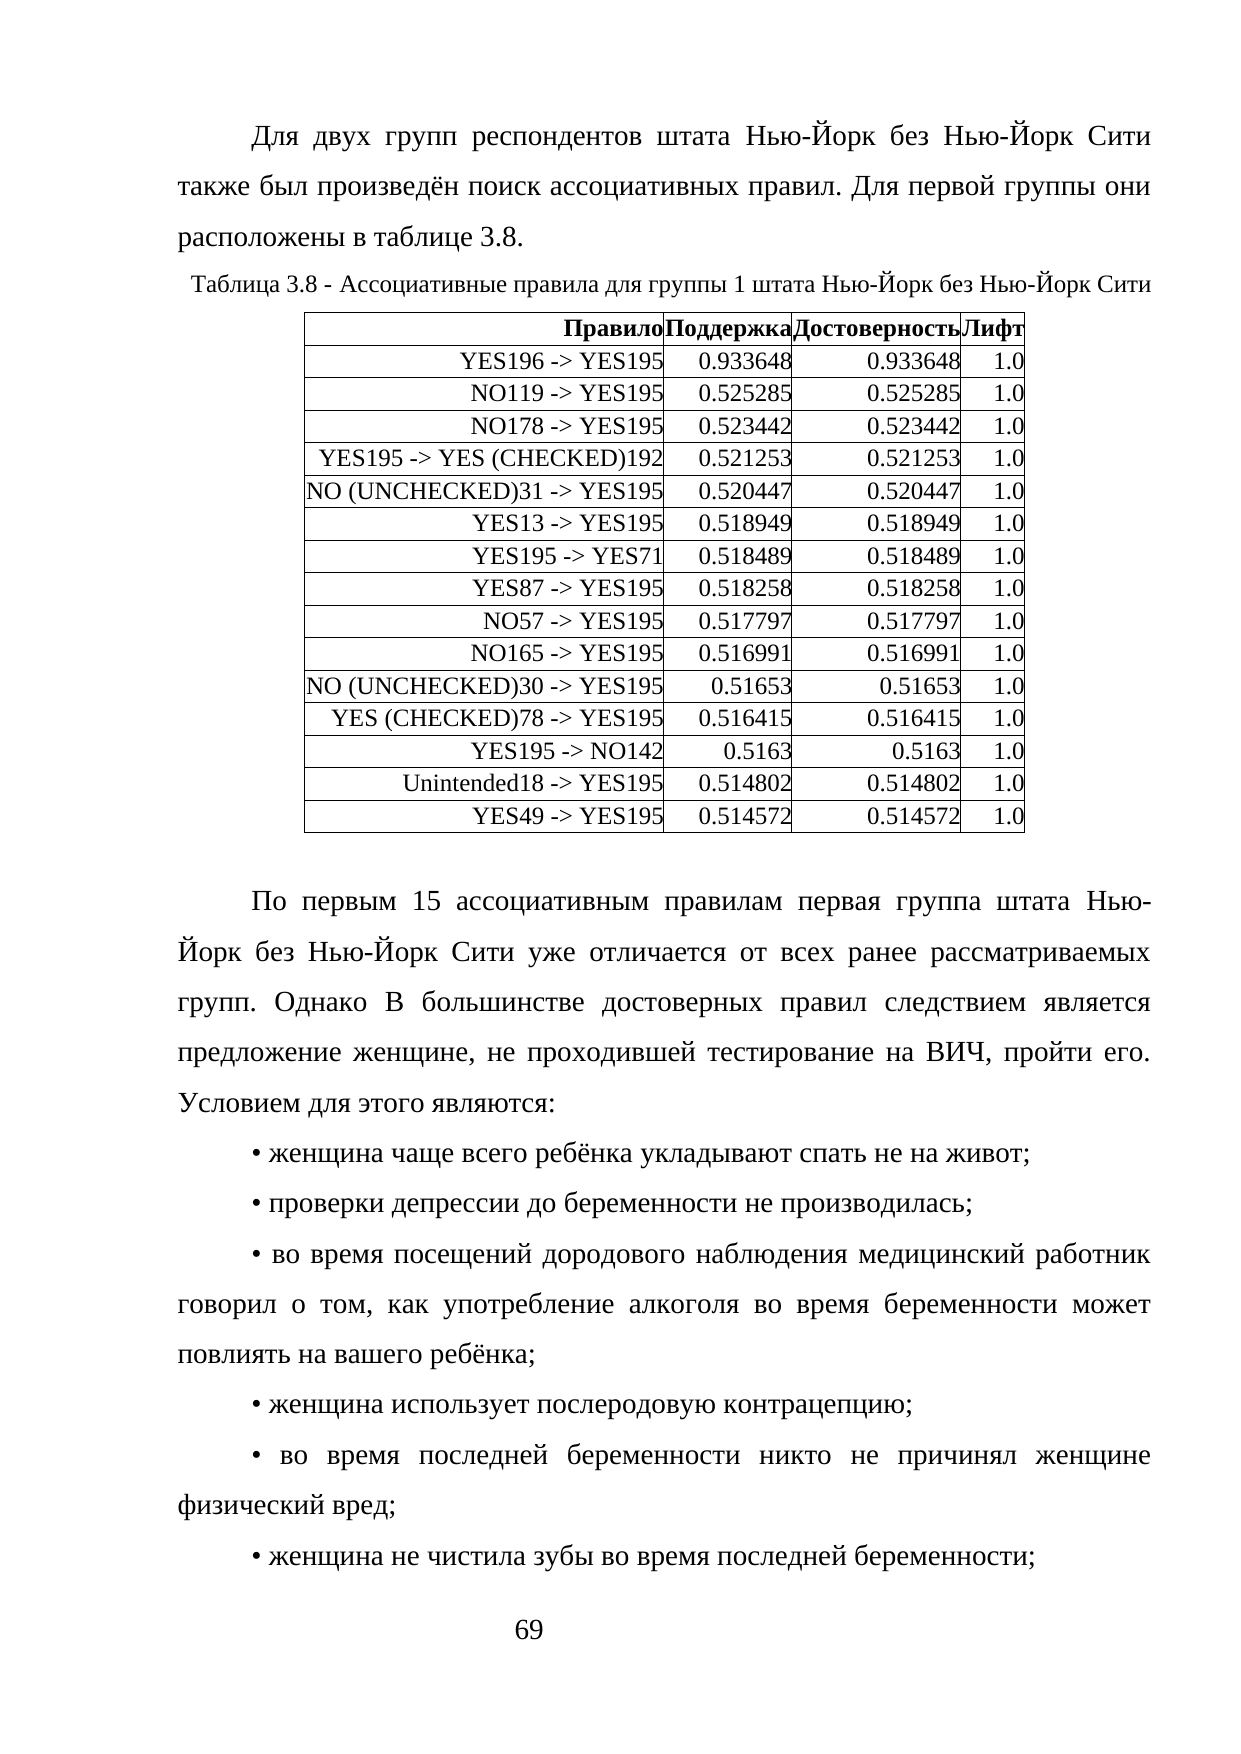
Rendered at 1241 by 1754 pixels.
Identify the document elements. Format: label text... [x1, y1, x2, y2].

table_cell 0.933648 [664, 346, 791, 377]
table_cell 0.5163 [792, 736, 960, 767]
table_cell 1.0 [961, 768, 1024, 800]
table_cell 1.0 [961, 671, 1024, 702]
table_cell NO178 -> YES195 [305, 411, 663, 442]
text По первым 15 ассоциативным правилам первая группа штата Нью-Йорк без Нью-Йорк Сити уже отличается от всех ранее рассматриваемых групп. Однако В большинстве достоверных правил следствием является предложение женщине, не проходившей тестирование на ВИЧ, пройти его. Условием для этого являются: [177, 883, 1152, 1118]
table_cell NO119 -> YES195 [305, 378, 663, 410]
table_cell 0.523442 [664, 411, 791, 442]
table_cell 0.51653 [664, 671, 791, 702]
table_cell YES49 -> YES195 [305, 801, 663, 832]
table_cell 0.517797 [664, 606, 791, 637]
table_cell 0.521253 [664, 443, 791, 475]
table_cell 1.0 [961, 606, 1024, 637]
table_cell Unintended18 -> YES195 [305, 768, 663, 800]
table_cell 0.518949 [792, 508, 960, 540]
table_cell 0.516415 [792, 703, 960, 735]
table_cell 1.0 [961, 508, 1024, 540]
table_cell 0.514572 [664, 801, 791, 832]
table_cell YES195 -> NO142 [305, 736, 663, 767]
table_cell 0.51653 [792, 671, 960, 702]
table_cell YES13 -> YES195 [305, 508, 663, 540]
text Для двух групп респондентов штата Нью-Йорк без Нью-Йорк Сити также был произведён поиск ассоциативных правил. Для первой группы они расположены в таблице 3.8. [177, 118, 1152, 252]
table_header Достоверность [792, 313, 960, 345]
table_cell 0.516415 [664, 703, 791, 735]
table_cell YES (CHECKED)78 -> YES195 [305, 703, 663, 735]
table_cell YES196 -> YES195 [305, 346, 663, 377]
list Ассоциативные правила для группы 1 штата Нью-Йорк без Нью-Йорк Сити [177, 269, 1152, 298]
table_cell 0.514802 [664, 768, 791, 800]
table_cell NO (UNCHECKED)30 -> YES195 [305, 671, 663, 702]
table_cell 0.517797 [792, 606, 960, 637]
table_cell 0.5163 [664, 736, 791, 767]
table_cell YES87 -> YES195 [305, 573, 663, 605]
table_cell 1.0 [961, 443, 1024, 475]
table_cell 0.518949 [664, 508, 791, 540]
text • во время посещений дородового наблюдения медицинский работник говорил о том, как употребление алкоголя во время беременности может повлиять на вашего ребёнка; [177, 1236, 1152, 1370]
text • во время последней беременности никто не причинял женщине физический вред; [177, 1437, 1152, 1521]
table_cell 1.0 [961, 703, 1024, 735]
table_header Лифт [961, 313, 1024, 345]
table_cell 1.0 [961, 573, 1024, 605]
table_cell 0.518489 [664, 541, 791, 572]
text • женщина использует послеродовую контрацепцию; [177, 1387, 1152, 1420]
table_cell 1.0 [961, 638, 1024, 670]
table_cell 0.518489 [792, 541, 960, 572]
text • проверки депрессии до беременности не производилась; [177, 1185, 1152, 1219]
table_cell 0.516991 [792, 638, 960, 670]
table_cell 0.514572 [792, 801, 960, 832]
table_cell 0.518258 [792, 573, 960, 605]
table_cell YES195 -> YES71 [305, 541, 663, 572]
table_cell 0.525285 [792, 378, 960, 410]
table_header Поддержка [664, 313, 791, 345]
table_cell 0.933648 [792, 346, 960, 377]
table_cell 0.525285 [664, 378, 791, 410]
table_cell 0.520447 [664, 476, 791, 507]
table_cell 0.523442 [792, 411, 960, 442]
table_cell 1.0 [961, 476, 1024, 507]
text • женщина чаще всего ребёнка укладывают спать не на живот; [177, 1135, 1152, 1169]
table_cell NO57 -> YES195 [305, 606, 663, 637]
table_header Правило [305, 313, 663, 345]
table_cell NO165 -> YES195 [305, 638, 663, 670]
text • женщина не чистила зубы во время последней беременности; [177, 1538, 1152, 1571]
table_cell 0.520447 [792, 476, 960, 507]
table_cell 1.0 [961, 411, 1024, 442]
table_cell 1.0 [961, 541, 1024, 572]
table_cell 1.0 [961, 736, 1024, 767]
table_cell YES195 -> YES (CHECKED)192 [305, 443, 663, 475]
table_cell 1.0 [961, 346, 1024, 377]
table_cell 1.0 [961, 378, 1024, 410]
table_cell 0.518258 [664, 573, 791, 605]
table_cell 1.0 [961, 801, 1024, 832]
table_cell 0.516991 [664, 638, 791, 670]
table_cell 0.514802 [792, 768, 960, 800]
table_cell 0.521253 [792, 443, 960, 475]
table_cell NO (UNCHECKED)31 -> YES195 [305, 476, 663, 507]
